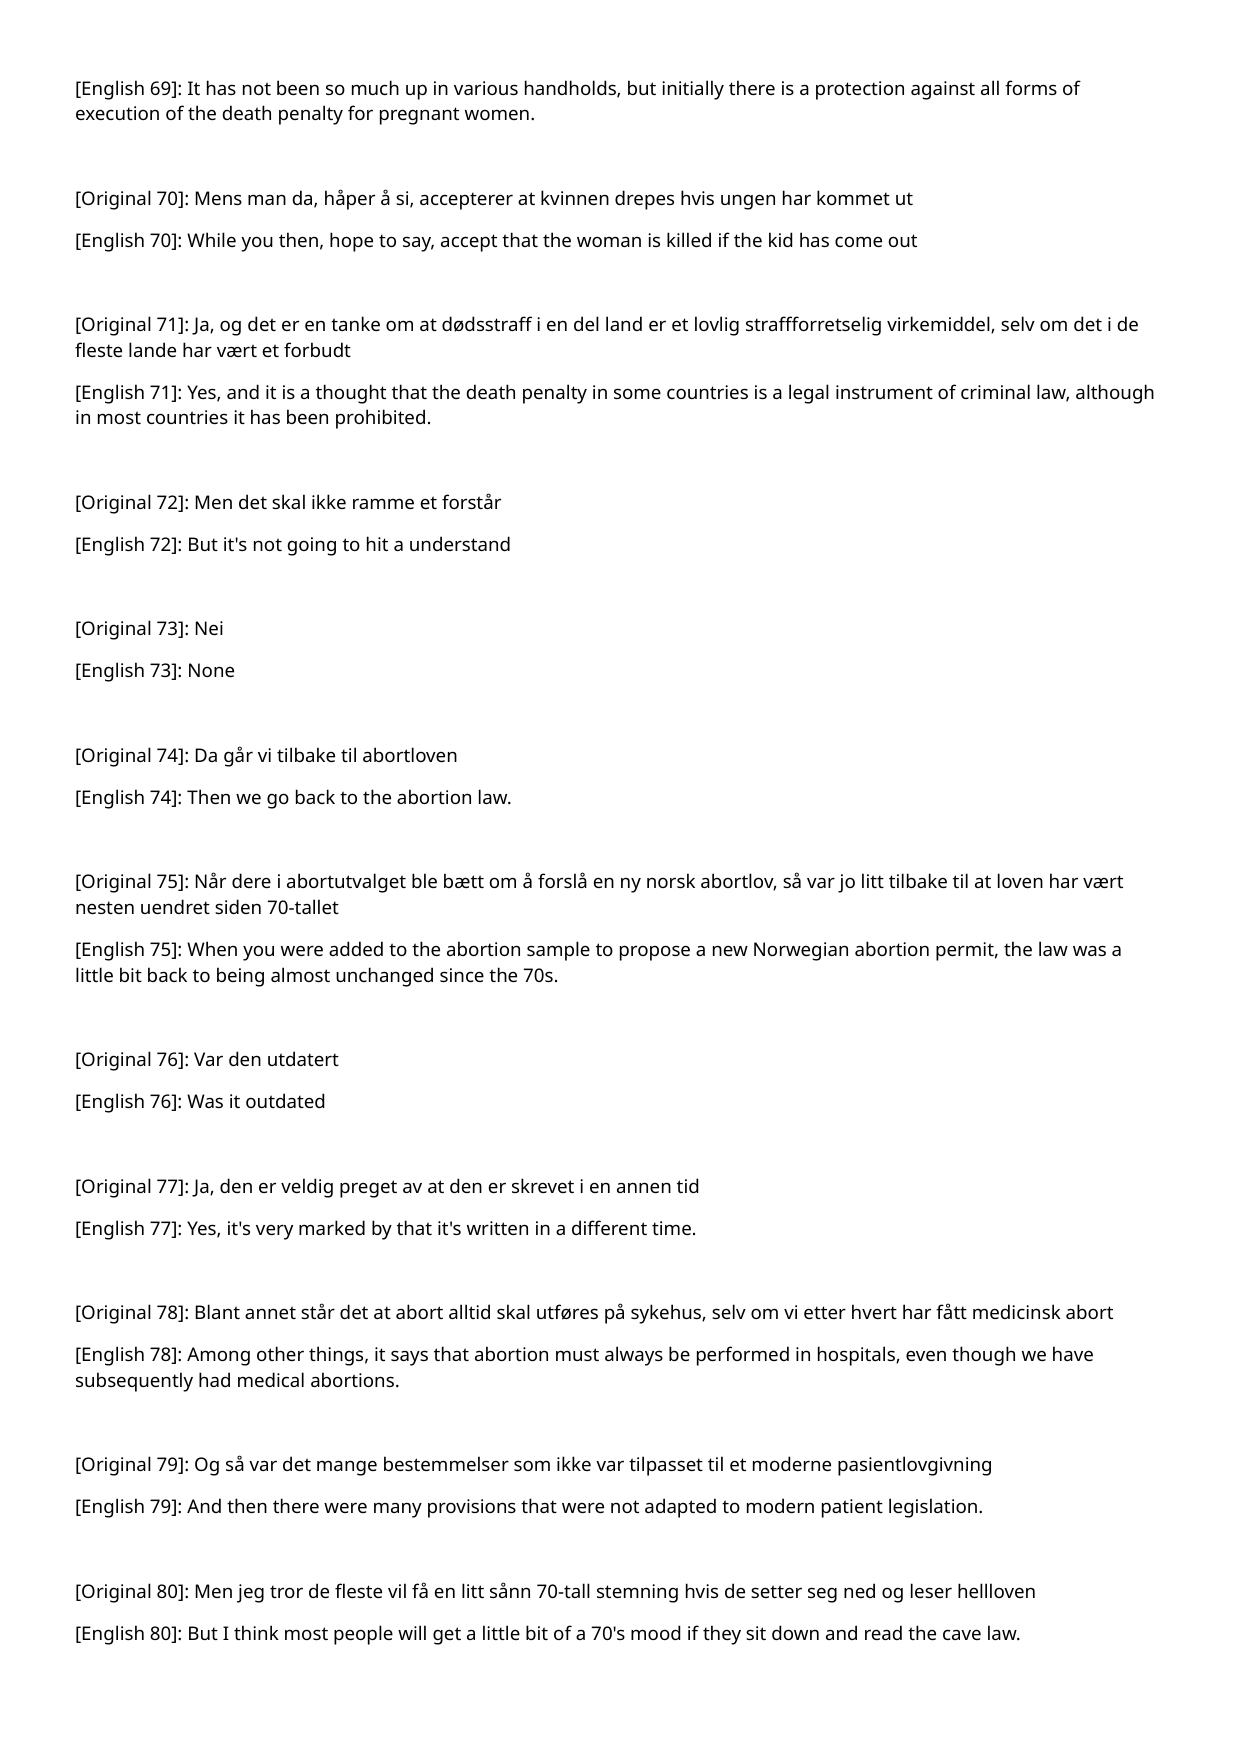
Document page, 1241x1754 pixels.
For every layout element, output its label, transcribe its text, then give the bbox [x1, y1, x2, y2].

text [Original 72]: Men det skal ikke ramme et forstår [75, 489, 1165, 514]
text [Original 79]: Og så var det mange bestemmelser som ikke var tilpasset til et moderne pasientlovgivning [75, 1452, 1165, 1477]
text [Original 76]: Var den utdatert [75, 1046, 1165, 1072]
text [English 72]: But it's not going to hit a understand [75, 531, 1165, 557]
text [Original 75]: Når dere i abortutvalget ble bætt om å forslå en ny norsk abortlov, så var jo litt tilbake til at loven har vært nesten uendret siden 70-tallet [75, 869, 1165, 920]
text [English 70]: While you then, hope to say, accept that the woman is killed if the kid has come out [75, 227, 1165, 253]
text [English 74]: Then we go back to the abortion law. [75, 784, 1165, 810]
text [Original 70]: Mens man da, håper å si, accepterer at kvinnen drepes hvis ungen har kommet ut [75, 185, 1165, 210]
text [Original 71]: Ja, og det er en tanke om at dødsstraff i en del land er et lovlig straffforretselig virkemiddel, selv om det i de fleste lande har vært et forbudt [75, 311, 1165, 362]
text [English 78]: Among other things, it says that abortion must always be performed in hospitals, even though we have subsequently had medical abortions. [75, 1342, 1165, 1393]
text [Original 80]: Men jeg tror de fleste vil få en litt sånn 70-tall stemning hvis de setter seg ned og leser hellloven [75, 1578, 1165, 1604]
text [English 73]: None [75, 658, 1165, 683]
text [English 79]: And then there were many provisions that were not adapted to modern patient legislation. [75, 1494, 1165, 1519]
text [Original 73]: Nei [75, 616, 1165, 641]
text [English 69]: It has not been so much up in various handholds, but initially there is a protection against all forms of execution of the death penalty for pregnant women. [75, 75, 1165, 126]
text [English 75]: When you were added to the abortion sample to propose a new Norwegian abortion permit, the law was a little bit back to being almost unchanged since the 70s. [75, 936, 1165, 987]
text [English 71]: Yes, and it is a thought that the death penalty in some countries is a legal instrument of criminal law, although in most countries it has been prohibited. [75, 379, 1165, 430]
text [English 77]: Yes, it's very marked by that it's written in a different time. [75, 1215, 1165, 1241]
text [Original 77]: Ja, den er veldig preget av at den er skrevet i en annen tid [75, 1173, 1165, 1198]
text [Original 78]: Blant annet står det at abort alltid skal utføres på sykehus, selv om vi etter hvert har fått medicinsk abort [75, 1299, 1165, 1325]
text [Original 74]: Da går vi tilbake til abortloven [75, 742, 1165, 768]
text [English 80]: But I think most people will get a little bit of a 70's mood if they sit down and read the cave law. [75, 1620, 1165, 1646]
text [English 76]: Was it outdated [75, 1088, 1165, 1114]
